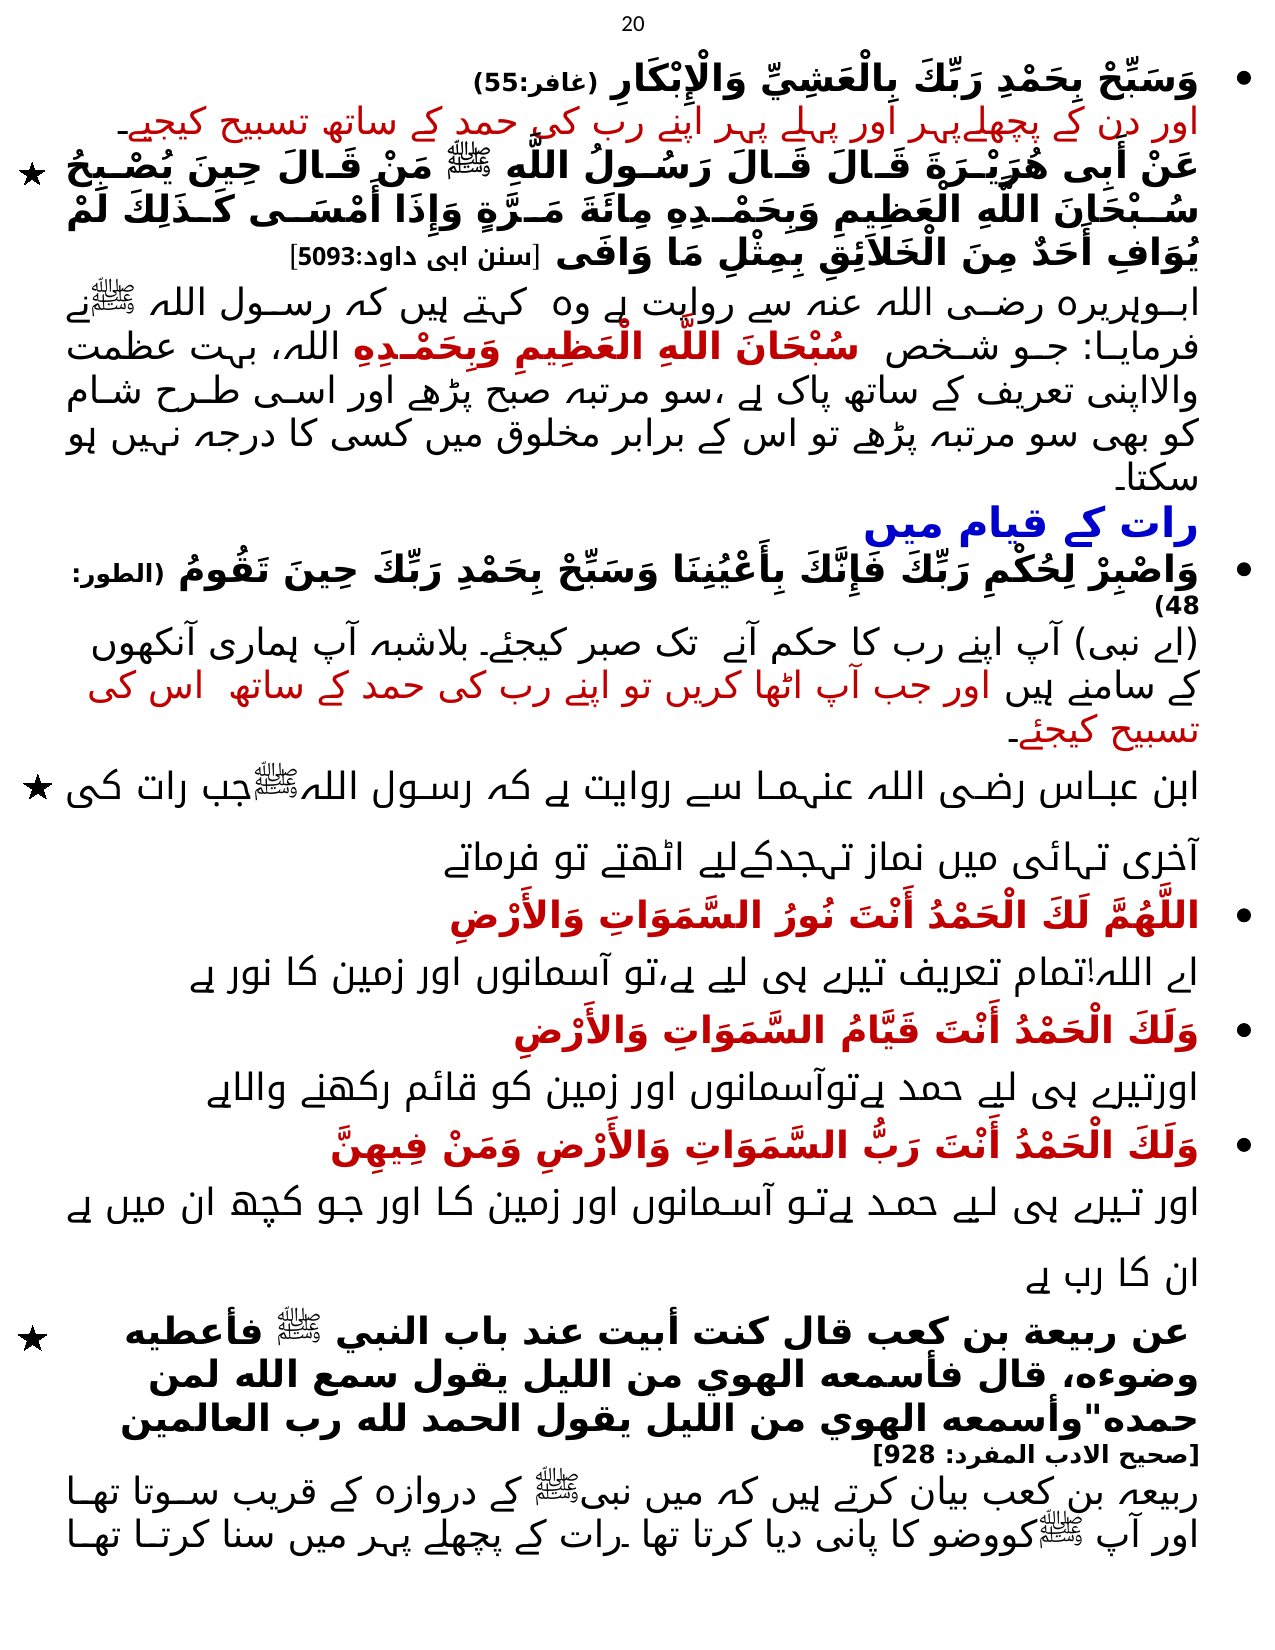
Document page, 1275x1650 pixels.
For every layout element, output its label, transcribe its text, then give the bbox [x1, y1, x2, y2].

text (اے نبی) آپ اپنے رب کا حکم آنے تک صبر کیجئے۔ بلاشبہ آپ ہماری آنکھوں کے سامنے ہیں اور جب آپ اٹھا کریں تو اپنے رب کی حمد کے ساتھ اس کی تسبیح کیجئے۔ [66, 621, 1200, 751]
list اور تیرے ہی لیے حمد ہےتو آسمانوں اور زمین کا اور جو کچھ ان میں ہے ان کا رب ہے [66, 1167, 1200, 1309]
list وَسَبِّحْ بِحَمْدِ رَبِّكَ بِالْعَشِيِّ وَالْإِبْكَارِ (غافر:55) [66, 56, 1237, 100]
list ابن عباس رضی اللہ عنہما سے روایت ہے کہ رسول اللہﷺجب رات کی آخری تہائی میں نماز تہجدکےلیے اٹھتے تو فرماتے [66, 751, 1200, 894]
list وَلَكَ الْحَمْدُ أَنْتَ رَبُّ السَّمَوَاتِ وَالأَرْضِ وَمَنْ فِيهِنَّ [66, 1123, 1237, 1167]
list اے اللہ!تمام تعریف تیرے ہی لیے ہے،تو آسمانوں اور زمین کا نور ہے [66, 937, 1200, 1008]
text عن ربيعة بن كعب قال كنت أبيت عند باب النبي ﷺ فأعطيه وضوءه، قال فأسمعه الهوي من الليل يقول سمع الله لمن حمده"وأسمعه الهوي من الليل يقول الحمد لله رب العالمين [صحیح الادب المفرد: 928] [66, 1309, 1200, 1469]
list وَاصْبِرْ لِحُكْمِ رَبِّكَ فَإِنَّكَ بِأَعْيُنِنَا وَسَبِّحْ بِحَمْدِ رَبِّكَ حِينَ تَقُومُ (الطور:48) [66, 548, 1237, 621]
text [66, 1469, 1200, 1557]
list وَلَكَ الْحَمْدُ أَنْتَ قَيَّامُ السَّمَوَاتِ وَالأَرْضِ [66, 1008, 1237, 1052]
list اللَّهُمَّ لَكَ الْحَمْدُ أَنْتَ نُورُ السَّمَوَاتِ وَالأَرْضِ [66, 894, 1237, 937]
text عَنْ أَبِى هُرَيْرَةَ قَالَ قَالَ رَسُولُ اللَّهِ ﷺ مَنْ قَالَ حِينَ يُصْبِحُ سُبْحَانَ اللَّهِ الْعَظِيمِ وَبِحَمْدِهِ مِائَةَ مَرَّةٍ وَإِذَا أَمْسَى كَذَلِكَ لَمْ يُوَافِ أَحَدٌ مِنَ الْخَلاَئِقِ بِمِثْلِ مَا وَافَى [سنن ابی داود:5093] [66, 143, 1200, 281]
text ابوہریرہ رضی اللہ عنہ سے روایت ہے وہ کہتے ہیں کہ رسول اللہ ﷺنے فرمایا: جو شخص سُبْحَانَ اللَّهِ الْعَظِيمِ وَبِحَمْدِهِ اللہ، بہت عظمت والااپنی تعریف کے ساتھ پاک ہے ،سو مرتبہ صبح پڑھے اور اسی طرح شام کو بھی سو مرتبہ پڑھے تو اس کے برابر مخلوق میں کسی کا درجہ نہیں ہو سکتا۔ [66, 281, 1200, 499]
list اورتیرے ہی لیے حمد ہےتوآسمانوں اور زمین کو قائم رکھنے والاہے [66, 1052, 1200, 1123]
text رات کے قیام میں [66, 499, 1200, 548]
text اور دن کے پچھلےپہر اور پہلے پہر اپنے رب کی حمد کے ساتھ تسبیح کیجیے۔ [66, 100, 1200, 143]
